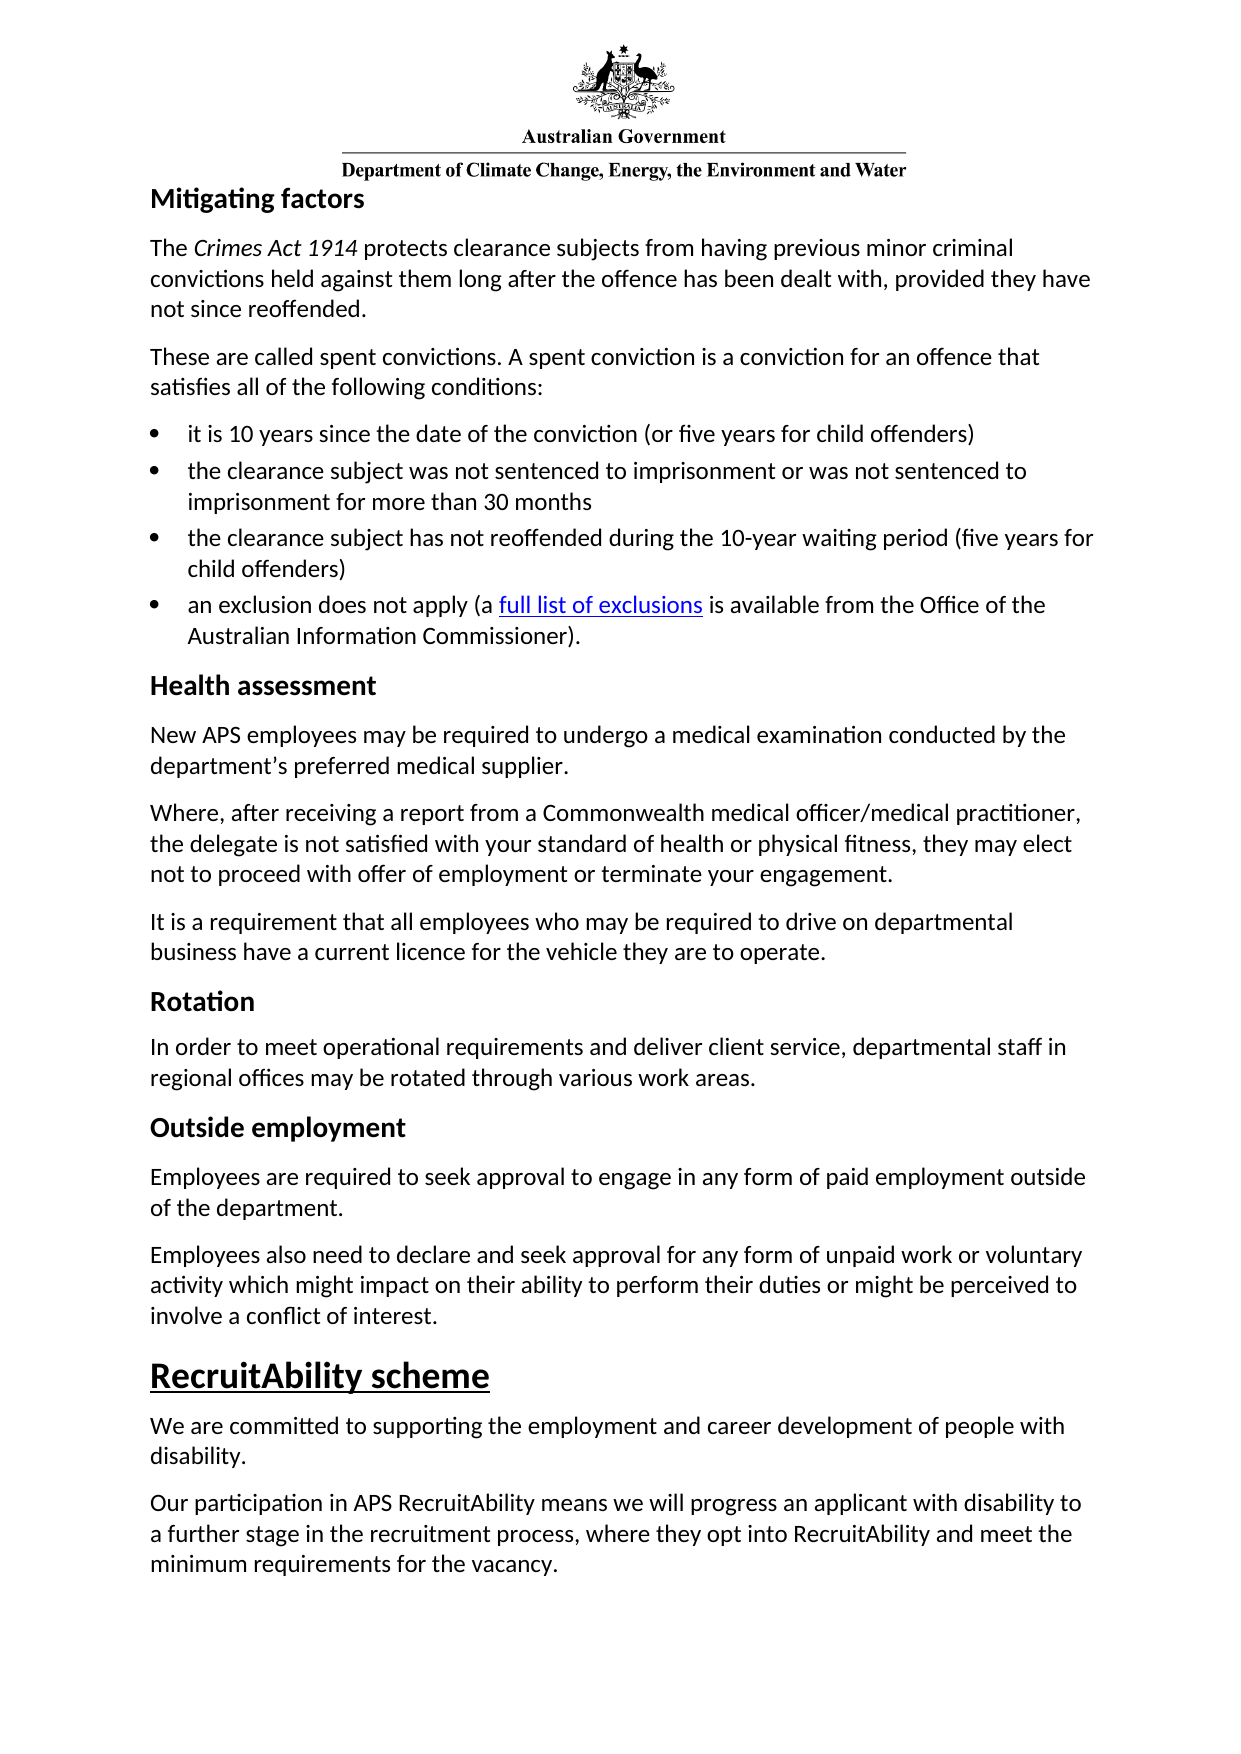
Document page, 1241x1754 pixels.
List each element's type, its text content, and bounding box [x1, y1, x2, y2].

text The Crimes Act 1914 protects clearance subjects from having previous minor criminal convictions held against them long after the offence has been dealt with, provided they have not since reoffended. [150, 232, 1098, 324]
subtitle Health assessment [150, 667, 1098, 703]
text These are called spent convictions. A spent conviction is a conviction for an offence that satisfies all of the following conditions: [150, 341, 1098, 402]
text In order to meet operational requirements and deliver client service, departmental staff in regional offices may be rotated through various work areas. [150, 1031, 1098, 1092]
text We are committed to supporting the employment and career development of people with disability. [150, 1410, 1098, 1471]
list the clearance subject was not sentenced to imprisonment or was not sentenced to imprisonment for more than 30 months [150, 455, 1098, 516]
text Our participation in APS RecruitAbility means we will progress an applicant with disability to a further stage in the recruitment process, where they opt into RecruitAbility and meet the minimum requirements for the vacancy. [150, 1488, 1098, 1579]
text It is a requirement that all employees who may be required to drive on departmental business have a current licence for the vehicle they are to operate. [150, 906, 1098, 967]
text Employees are required to seek approval to engage in any form of paid employment outside of the department. [150, 1161, 1098, 1222]
text New APS employees may be required to undergo a medical examination conducted by the department’s preferred medical supplier. [150, 720, 1098, 781]
subtitle Mitigating factors [150, 180, 1098, 216]
subtitle RecruitAbility scheme [150, 1352, 1098, 1397]
list it is 10 years since the date of the conviction (or five years for child offenders) [150, 418, 1098, 449]
subtitle Outside employment [150, 1109, 1098, 1145]
picture [342, 44, 907, 181]
text Employees also need to declare and seek approval for any form of unpaid work or voluntary activity which might impact on their ability to perform their duties or might be perceived to involve a conflict of interest. [150, 1239, 1098, 1331]
subtitle Rotation [150, 983, 1098, 1019]
text Where, after receiving a report from a Commonwealth medical officer/medical practitioner, the delegate is not satisfied with your standard of health or physical fitness, they may elect not to proceed with offer of employment or terminate your engagement. [150, 797, 1098, 889]
list the clearance subject has not reoffended during the 10-year waiting period (five years for child offenders) [150, 522, 1098, 583]
list an exclusion does not apply (a full list of exclusions is available from the Office of the Australian Information Commissioner). [150, 590, 1098, 651]
